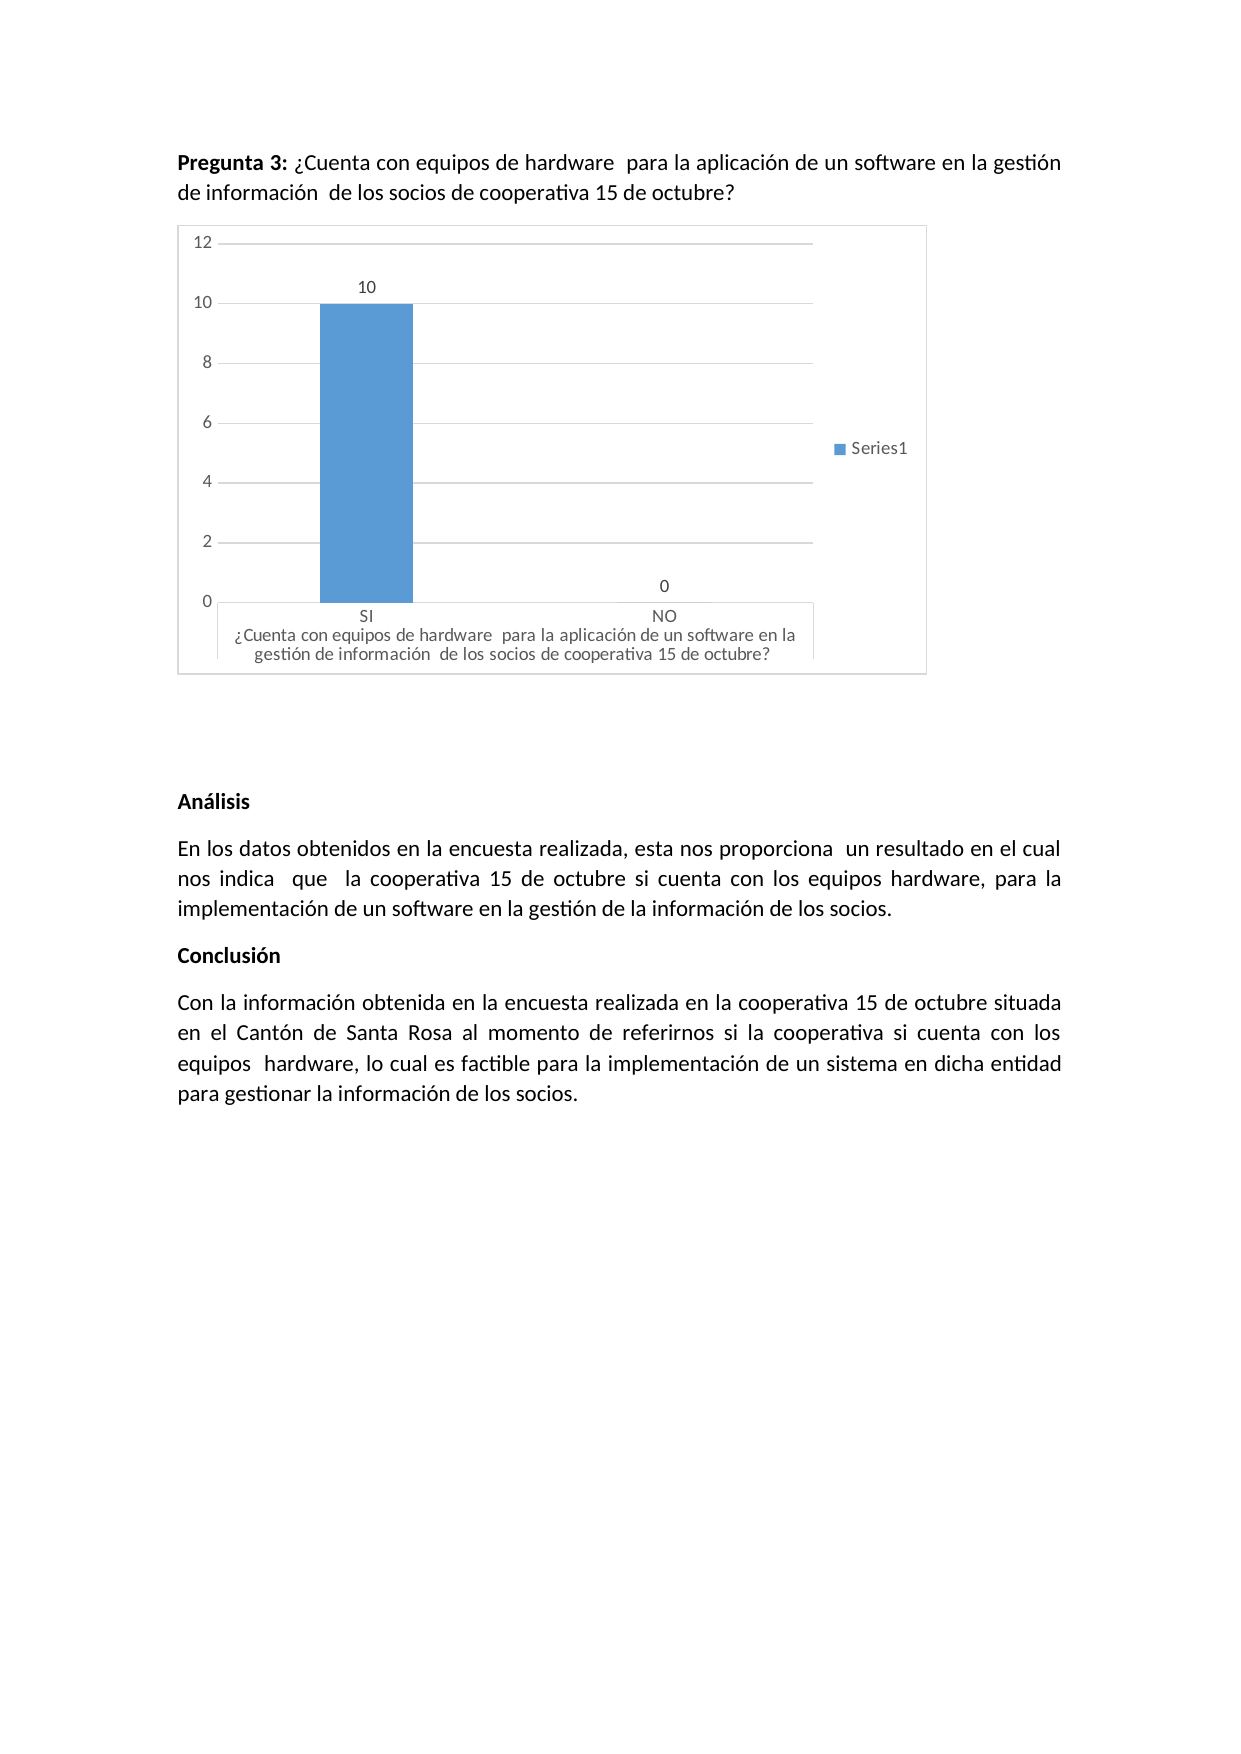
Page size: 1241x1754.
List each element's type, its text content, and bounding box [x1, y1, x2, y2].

text Análisis [177, 787, 1063, 815]
text Con la información obtenida en la encuesta realizada en la cooperativa 15 de octubre situada en el Cantón de Santa Rosa al momento de referirnos si la cooperativa si cuenta con los equipos hardware, lo cual es factible para la implementación de un sistema en dicha entidad para gestionar la información de los socios. [177, 988, 1063, 1107]
text En los datos obtenidos en la encuesta realizada, esta nos proporciona un resultado en el cual nos indica que la cooperativa 15 de octubre si cuenta con los equipos hardware, para la implementación de un software en la gestión de la información de los socios. [177, 834, 1063, 923]
text Conclusión [177, 941, 1063, 969]
text Pregunta 3: ¿Cuenta con equipos de hardware para la aplicación de un software en la gestión de información de los socios de cooperativa 15 de octubre? [177, 148, 1063, 206]
